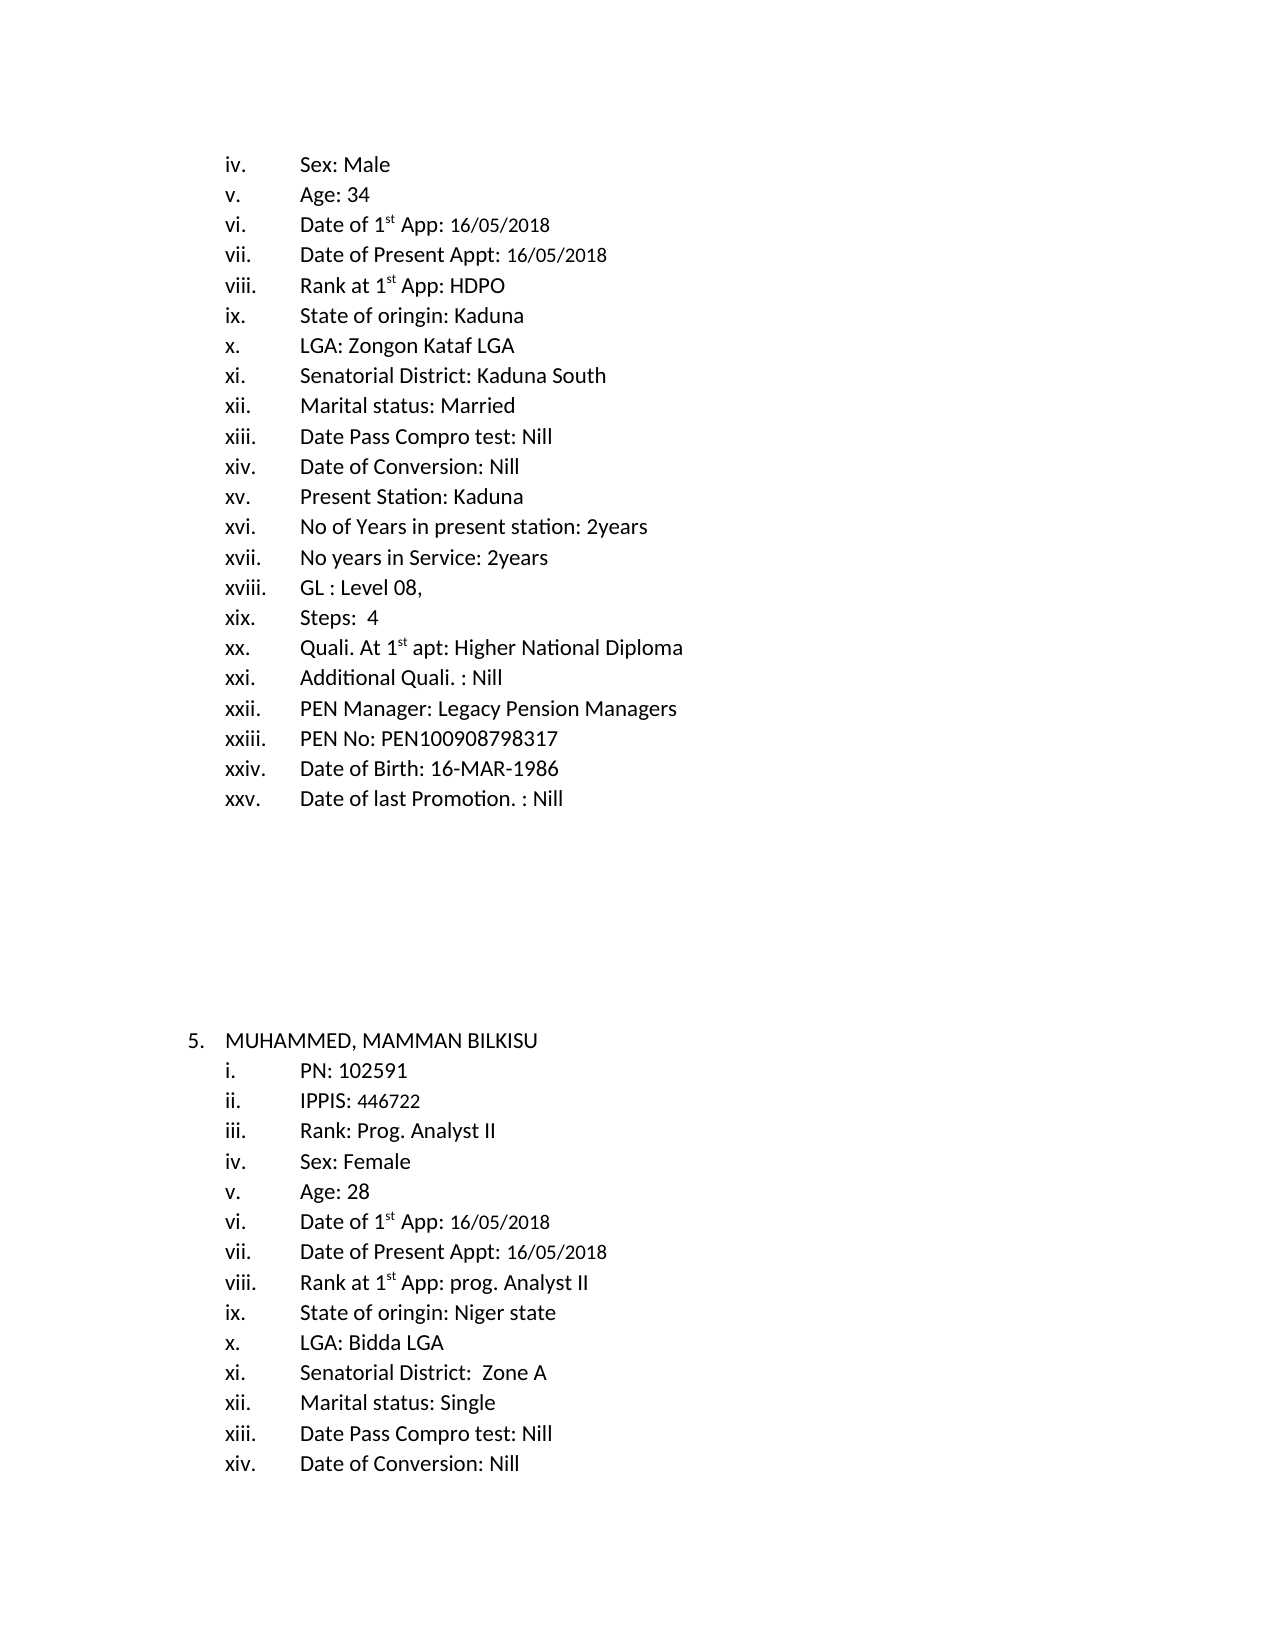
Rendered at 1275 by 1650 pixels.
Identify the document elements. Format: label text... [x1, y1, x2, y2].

list Date of Present Appt: 16/05/2018 [225, 1237, 1125, 1266]
list Present Station: Kaduna [225, 482, 1125, 510]
list Date of Conversion: Nill [225, 452, 1125, 480]
list Sex: Male [225, 150, 1125, 178]
list Date of 1st App: 16/05/2018 [225, 210, 1125, 238]
list PEN Manager: Legacy Pension Managers [225, 694, 1125, 722]
list Date of Conversion: Nill [225, 1449, 1125, 1477]
list PEN No: PEN100908798317 [225, 724, 1125, 752]
list LGA: Zongon Kataf LGA [225, 331, 1125, 359]
list Date Pass Compro test: Nill [225, 1419, 1125, 1447]
list MUHAMMED, MAMMAN BILKISU [187, 1026, 1125, 1054]
list Age: 34 [225, 180, 1125, 208]
list No of Years in present station: 2years [225, 512, 1125, 541]
list Date of 1st App: 16/05/2018 [225, 1207, 1125, 1235]
list No years in Service: 2years [225, 543, 1125, 571]
list Senatorial District: Zone A [225, 1358, 1125, 1386]
list Steps: 4 [225, 603, 1125, 631]
list IPPIS: 446722 [225, 1086, 1125, 1114]
list Rank: Prog. Analyst II [225, 1117, 1125, 1145]
list Marital status: Single [225, 1388, 1125, 1417]
list State of oringin: Kaduna [225, 301, 1125, 329]
list PN: 102591 [225, 1056, 1125, 1084]
list Rank at 1st App: HDPO [225, 271, 1125, 299]
list Senatorial District: Kaduna South [225, 361, 1125, 389]
list Date Pass Compro test: Nill [225, 422, 1125, 450]
list GL : Level 08, [225, 573, 1125, 601]
list Marital status: Married [225, 392, 1125, 420]
list Sex: Female [225, 1147, 1125, 1175]
list Rank at 1st App: prog. Analyst II [225, 1268, 1125, 1296]
list Quali. At 1st apt: Higher National Diploma [225, 633, 1125, 661]
list Date of last Promotion. : Nill [225, 784, 1125, 812]
list Additional Quali. : Nill [225, 663, 1125, 692]
list Date of Present Appt: 16/05/2018 [225, 241, 1125, 269]
list LGA: Bidda LGA [225, 1328, 1125, 1356]
list State of oringin: Niger state [225, 1298, 1125, 1326]
list Date of Birth: 16-MAR-1986 [225, 754, 1125, 782]
list Age: 28 [225, 1177, 1125, 1205]
